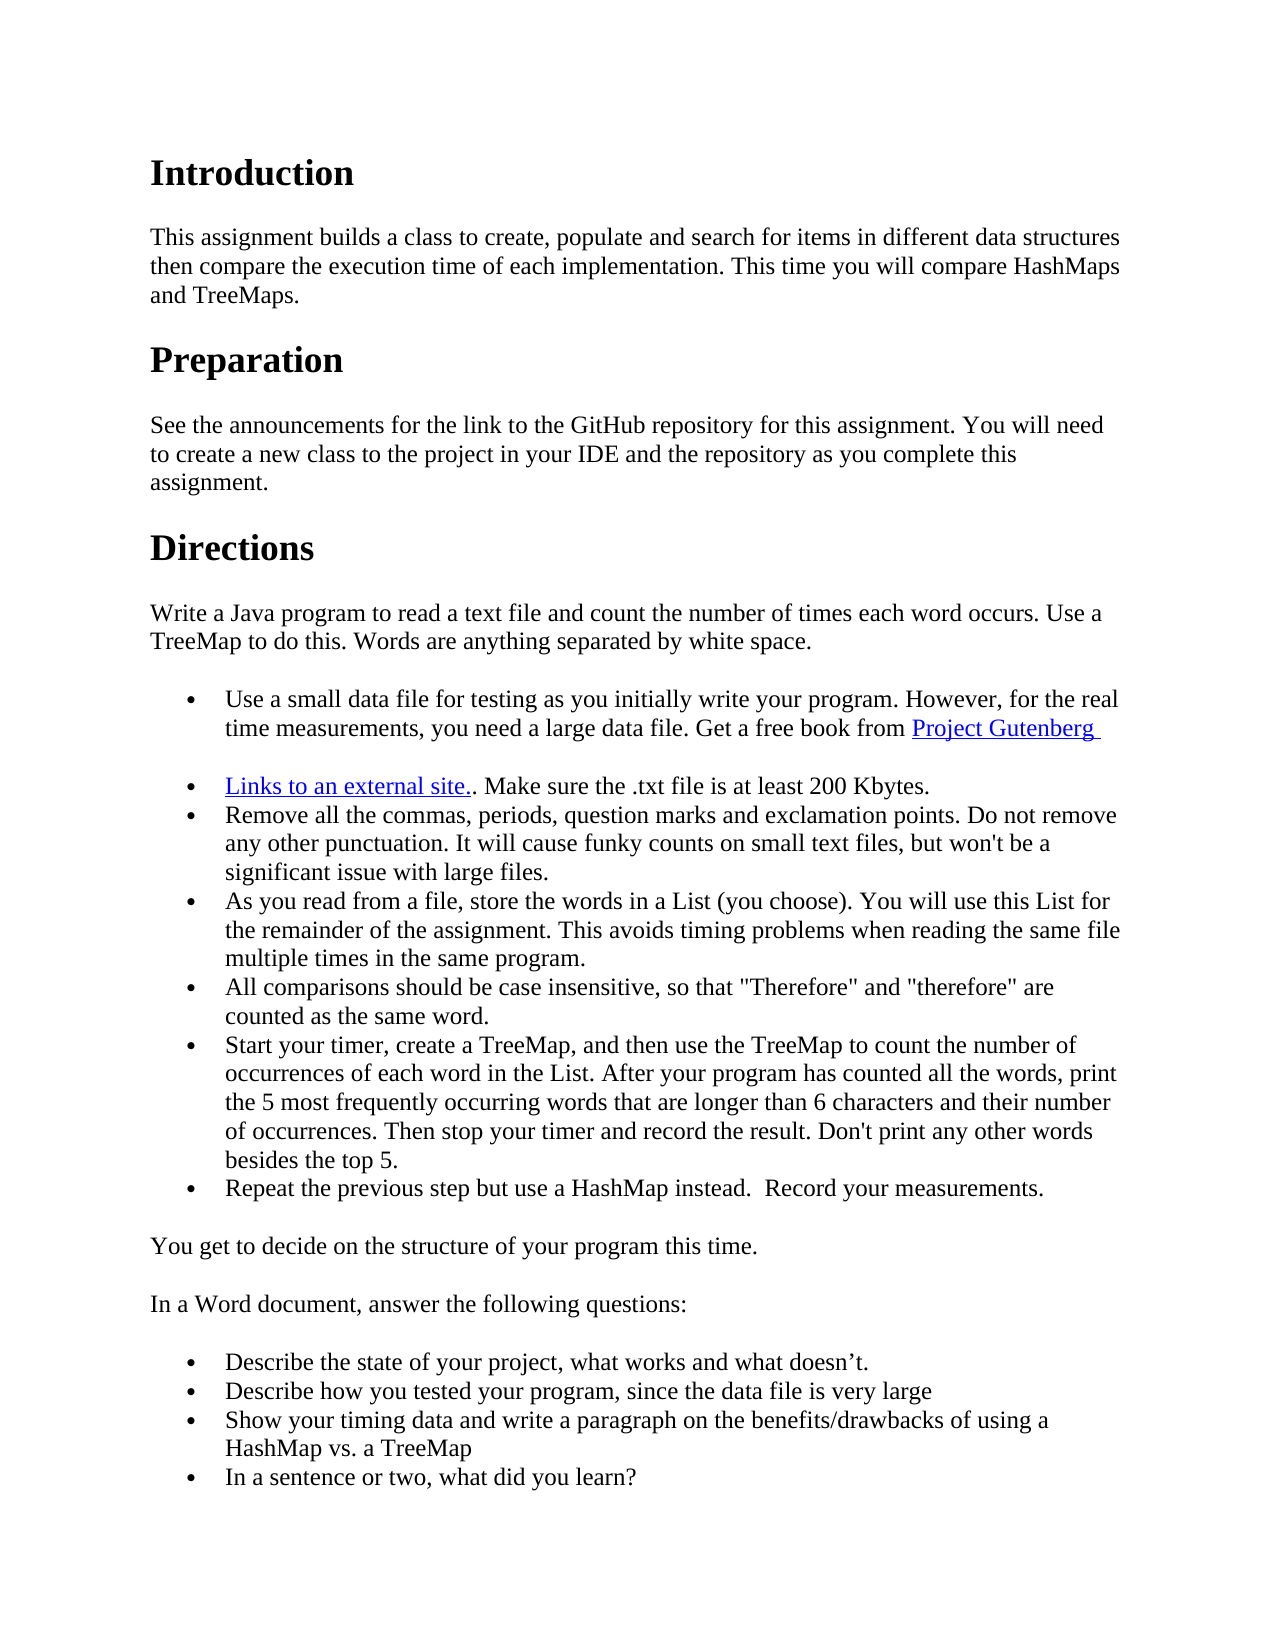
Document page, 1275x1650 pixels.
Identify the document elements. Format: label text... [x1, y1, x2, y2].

text In a Word document, answer the following questions: [150, 1289, 1125, 1318]
text Write a Java program to read a text file and count the number of times each word occurs. Use a TreeMap to do this. Words are anything separated by white space. [150, 598, 1125, 655]
list Use a small data file for testing as you initially write your program. However, for the real time measurements, you need a large data file. Get a free book from Project Gutenberg [187, 684, 1125, 742]
list As you read from a file, store the words in a List (you choose). You will use this List for the remainder of the assignment. This avoids timing problems when reading the same file multiple times in the same program. [187, 886, 1125, 972]
text This assignment builds a class to create, populate and search for items in different data structures then compare the execution time of each implementation. This time you will compare HashMaps and TreeMaps. [150, 222, 1125, 308]
list In a sentence or two, what did you learn? [187, 1462, 1125, 1491]
list Describe how you tested your program, since the data file is very large [187, 1376, 1125, 1405]
list Repeat the previous step but use a HashMap instead. Record your measurements. [187, 1173, 1125, 1202]
list Links to an external site.. Make sure the .txt file is at least 200 Kbytes. [187, 771, 1125, 800]
text You get to decide on the structure of your program this time. [150, 1231, 1125, 1260]
list Show your timing data and write a paragraph on the benefits/drawbacks of using a HashMap vs. a TreeMap [187, 1405, 1125, 1462]
list Start your timer, create a TreeMap, and then use the TreeMap to count the number of occurrences of each word in the List. After your program has counted all the words, print the 5 most frequently occurring words that are longer than 6 characters and their number of occurrences. Then stop your timer and record the result. Don't print any other words besides the top 5. [187, 1030, 1125, 1173]
text Directions [150, 525, 1125, 568]
list Remove all the commas, periods, question marks and exclamation points. Do not remove any other punctuation. It will cause funky counts on small text files, but won't be a significant issue with large files. [187, 800, 1125, 886]
text See the announcements for the link to the GitHub repository for this assignment. You will need to create a new class to the project in your IDE and the repository as you complete this assignment. [150, 410, 1125, 496]
text Preparation [150, 338, 1125, 381]
text Introduction [150, 150, 1125, 193]
list Describe the state of your project, what works and what doesn’t. [187, 1347, 1125, 1376]
list All comparisons should be case insensitive, so that "Therefore" and "therefore" are counted as the same word. [187, 972, 1125, 1030]
